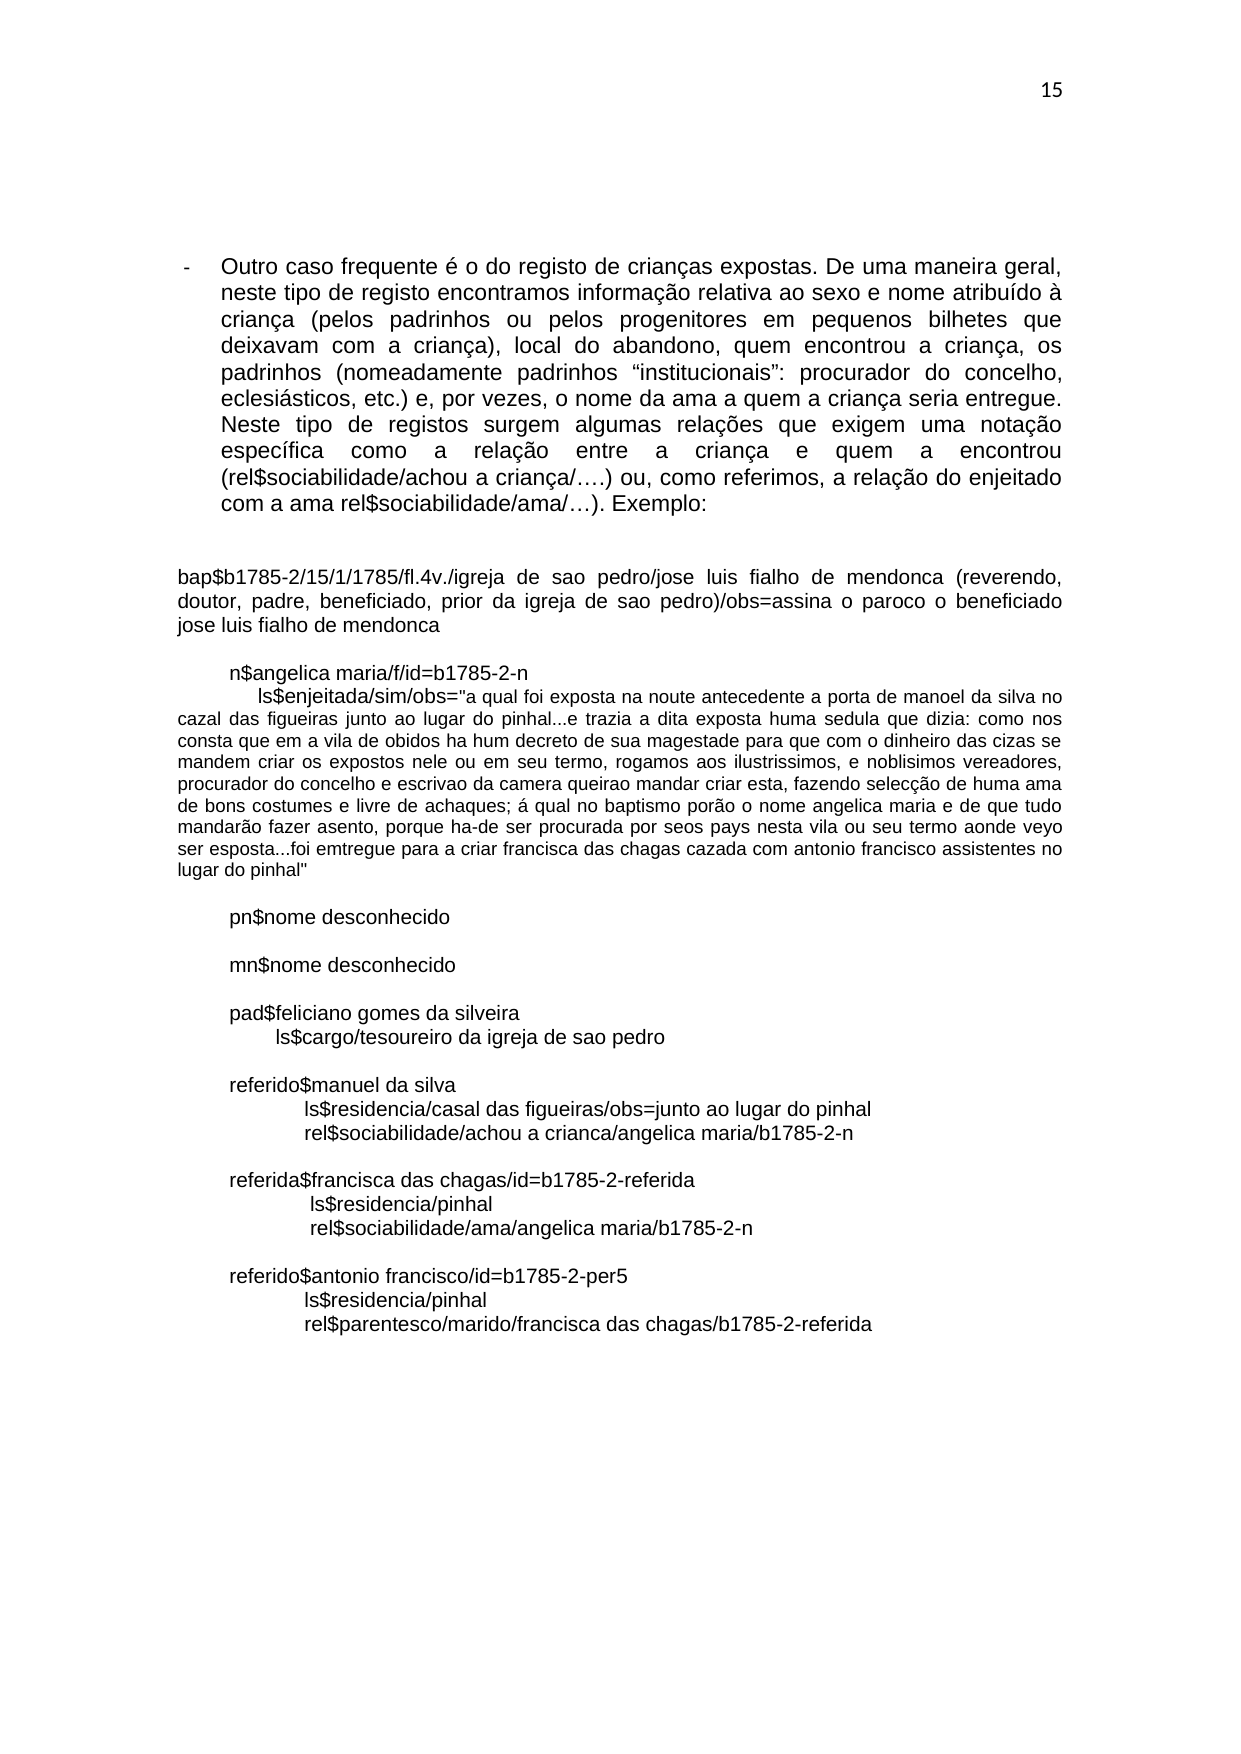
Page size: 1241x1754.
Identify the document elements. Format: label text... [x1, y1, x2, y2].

text ls$residencia/pinhal [177, 1288, 1063, 1312]
text pad$feliciano gomes da silveira [177, 1001, 1063, 1024]
text ls$residencia/pinhal [177, 1192, 1063, 1216]
text referido$manuel da silva [177, 1072, 1063, 1096]
text rel$parentesco/marido/francisca das chagas/b1785-2-referida [177, 1312, 1063, 1336]
text rel$sociabilidade/achou a crianca/angelica maria/b1785-2-n [177, 1120, 1063, 1144]
text bap$b1785-2/15/1/1785/fl.4v./igreja de sao pedro/jose luis fialho de mendonca (reverendo, doutor, padre, beneficiado, prior da igreja de sao pedro)/obs=assina o paroco o beneficiado jose luis fialho de mendonca [177, 564, 1063, 636]
text n$angelica maria/f/id=b1785-2-n [177, 660, 1063, 684]
text ls$residencia/casal das figueiras/obs=junto ao lugar do pinhal [177, 1096, 1063, 1120]
text ls$cargo/tesoureiro da igreja de sao pedro [177, 1024, 1063, 1048]
list Outro caso frequente é o do registo de crianças expostas. De uma maneira geral, neste tipo de registo encontramos informação relativa ao sexo e nome atribuído à criança (pelos padrinhos ou pelos progenitores em pequenos bilhetes que deixavam com a criança), local do abandono, quem encontrou a criança, os padrinhos (nomeadamente padrinhos “institucionais”: procurador do concelho, eclesiásticos, etc.) e, por vezes, o nome da ama a quem a criança seria entregue. Neste tipo de registos surgem algumas relações que exigem uma notação específica como a relação entre a criança e quem a encontrou (rel$sociabilidade/achou a criança/….) ou, como referimos, a relação do enjeitado com a ama rel$sociabilidade/ama/…). Exemplo: [183, 253, 1063, 517]
text ls$enjeitada/sim/obs="a qual foi exposta na noute antecedente a porta de manoel da silva no cazal das figueiras junto ao lugar do pinhal...e trazia a dita exposta huma sedula que dizia: como nos consta que em a vila de obidos ha hum decreto de sua magestade para que com o dinheiro das cizas se mandem criar os expostos nele ou em seu termo, rogamos aos ilustrissimos, e noblisimos vereadores, procurador do concelho e escrivao da camera queirao mandar criar esta, fazendo selecção de huma ama de bons costumes e livre de achaques; á qual no baptismo porão o nome angelica maria e de que tudo mandarão fazer asento, porque ha-de ser procurada por seos pays nesta vila ou seu termo aonde veyo ser esposta...foi emtregue para a criar francisca das chagas cazada com antonio francisco assistentes no lugar do pinhal" [177, 684, 1063, 881]
text referida$francisca das chagas/id=b1785-2-referida [177, 1168, 1063, 1192]
text rel$sociabilidade/ama/angelica maria/b1785-2-n [177, 1216, 1063, 1240]
text mn$nome desconhecido [177, 953, 1063, 977]
text referido$antonio francisco/id=b1785-2-per5 [177, 1264, 1063, 1288]
text pn$nome desconhecido [177, 905, 1063, 929]
